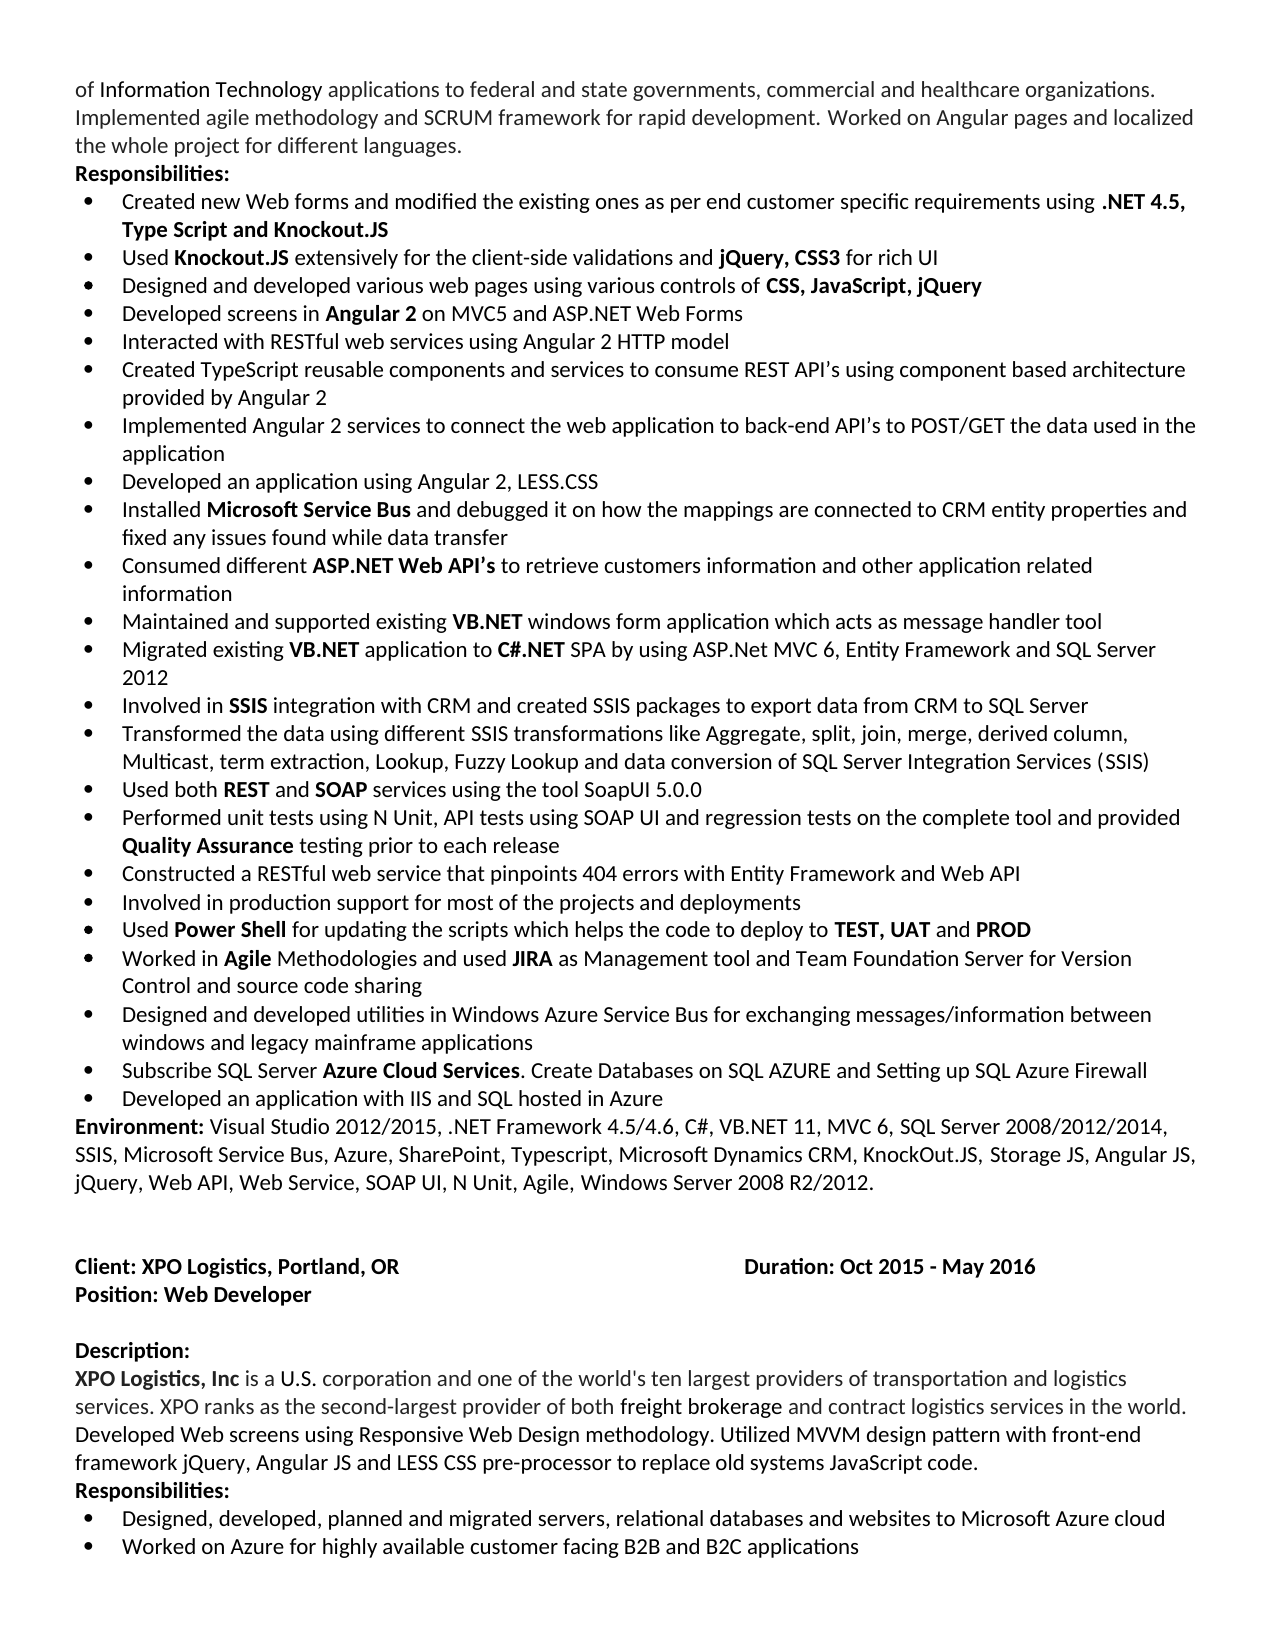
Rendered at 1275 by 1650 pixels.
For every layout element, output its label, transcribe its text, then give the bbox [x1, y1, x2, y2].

list Created new Web forms and modified the existing ones as per end customer specific requirements using .NET 4.5, Type Script and Knockout.JS [84, 187, 1200, 243]
text Position: Web Developer [75, 1280, 1200, 1308]
list Migrated existing VB.NET application to C#.NET SPA by using ASP.Net MVC 6, Entity Framework and SQL Server 2012 [84, 635, 1200, 691]
list Constructed a RESTful web service that pinpoints 404 errors with Entity Framework and Web API [84, 859, 1200, 888]
list Involved in SSIS integration with CRM and created SSIS packages to export data from CRM to SQL Server [84, 691, 1200, 719]
list Worked in Agile Methodologies and used JIRA as Management tool and Team Foundation Server for Version Control and source code sharing [84, 944, 1200, 1000]
text Client: XPO Logistics, Portland, OR Duration: Oct 2015 - May 2016 [75, 1252, 1200, 1280]
text Description: [75, 1336, 1200, 1364]
text Environment: Visual Studio 2012/2015, . Framework 4.5/4.6, C#, VB.NET 11, MVC 6, SQL Server 2008/2012/2014, SSIS, Microsoft Service Bus, Azure, SharePoint, Typescript, Microsoft Dynamics CRM, KnockOut.JS, Storage JS, Angular JS, jQuery, Web API, Web Service, SOAP UI, N Unit, Agile, Windows Server 2008 R2/2012. [75, 1112, 1200, 1196]
list Designed, developed, planned and migrated servers, relational databases and websites to Microsoft Azure cloud [84, 1504, 1200, 1532]
list Involved in production support for most of the projects and deployments [84, 888, 1200, 916]
text XPO Logistics, Inc is a U.S. corporation and one of the world's ten largest providers of transportation and logistics services. XPO ranks as the second-largest provider of both freight brokerage and contract logistics services in the world. Developed Web screens using Responsive Web Design methodology. Utilized MVVM design pattern with front-end framework jQuery, Angular JS and LESS CSS pre-processor to replace old systems JavaScript code. [75, 1364, 1200, 1476]
list Consumed different ASP.NET Web API’s to retrieve customers information and other application related information [84, 551, 1200, 607]
list Used Power Shell for updating the scripts which helps the code to deploy to TEST, UAT and PROD [84, 916, 1200, 944]
list Subscribe SQL Server Azure Cloud Services. Create Databases on SQL AZURE and Setting up SQL Azure Firewall [84, 1056, 1200, 1084]
list Developed an application using Angular 2, LESS.CSS [84, 467, 1200, 495]
list Used Knockout.JS extensively for the client-side validations and jQuery, CSS3 for rich UI [84, 243, 1200, 271]
list Maintained and supported existing VB.NET windows form application which acts as message handler tool [84, 607, 1200, 635]
text Responsibilities: [75, 1476, 1200, 1504]
list Performed unit tests using N Unit, API tests using SOAP UI and regression tests on the complete tool and provided Quality Assurance testing prior to each release [84, 803, 1200, 859]
list Worked on Azure for highly available customer facing B2B and B2C applications [84, 1532, 1200, 1560]
list Implemented Angular 2 services to connect the web application to back-end API’s to POST/GET the data used in the application [84, 411, 1200, 467]
list Developed screens in Angular 2 on MVC5 and ASP.NET Web Forms [84, 299, 1200, 327]
list Designed and developed various web pages using various controls of CSS, JavaScript, jQuery [84, 271, 1200, 299]
list Designed and developed utilities in Windows Azure Service Bus for exchanging messages/information between windows and legacy mainframe applications [84, 1000, 1200, 1056]
list Created TypeScript reusable components and services to consume REST API’s using component based architecture provided by Angular 2 [84, 355, 1200, 411]
list Interacted with RESTful web services using Angular 2 HTTP model [84, 327, 1200, 355]
list Developed an application with IIS and SQL hosted in Azure [84, 1084, 1200, 1112]
list Transformed the data using different SSIS transformations like Aggregate, split, join, merge, derived column, Multicast, term extraction, Lookup, Fuzzy Lookup and data conversion of SQL Server Integration Services (SSIS) [84, 719, 1200, 776]
list Installed Microsoft Service Bus and debugged it on how the mappings are connected to CRM entity properties and fixed any issues found while data transfer [84, 495, 1200, 551]
text Responsibilities: [75, 159, 1200, 187]
list Used both REST and SOAP services using the tool SoapUI 5.0.0 [84, 776, 1200, 803]
